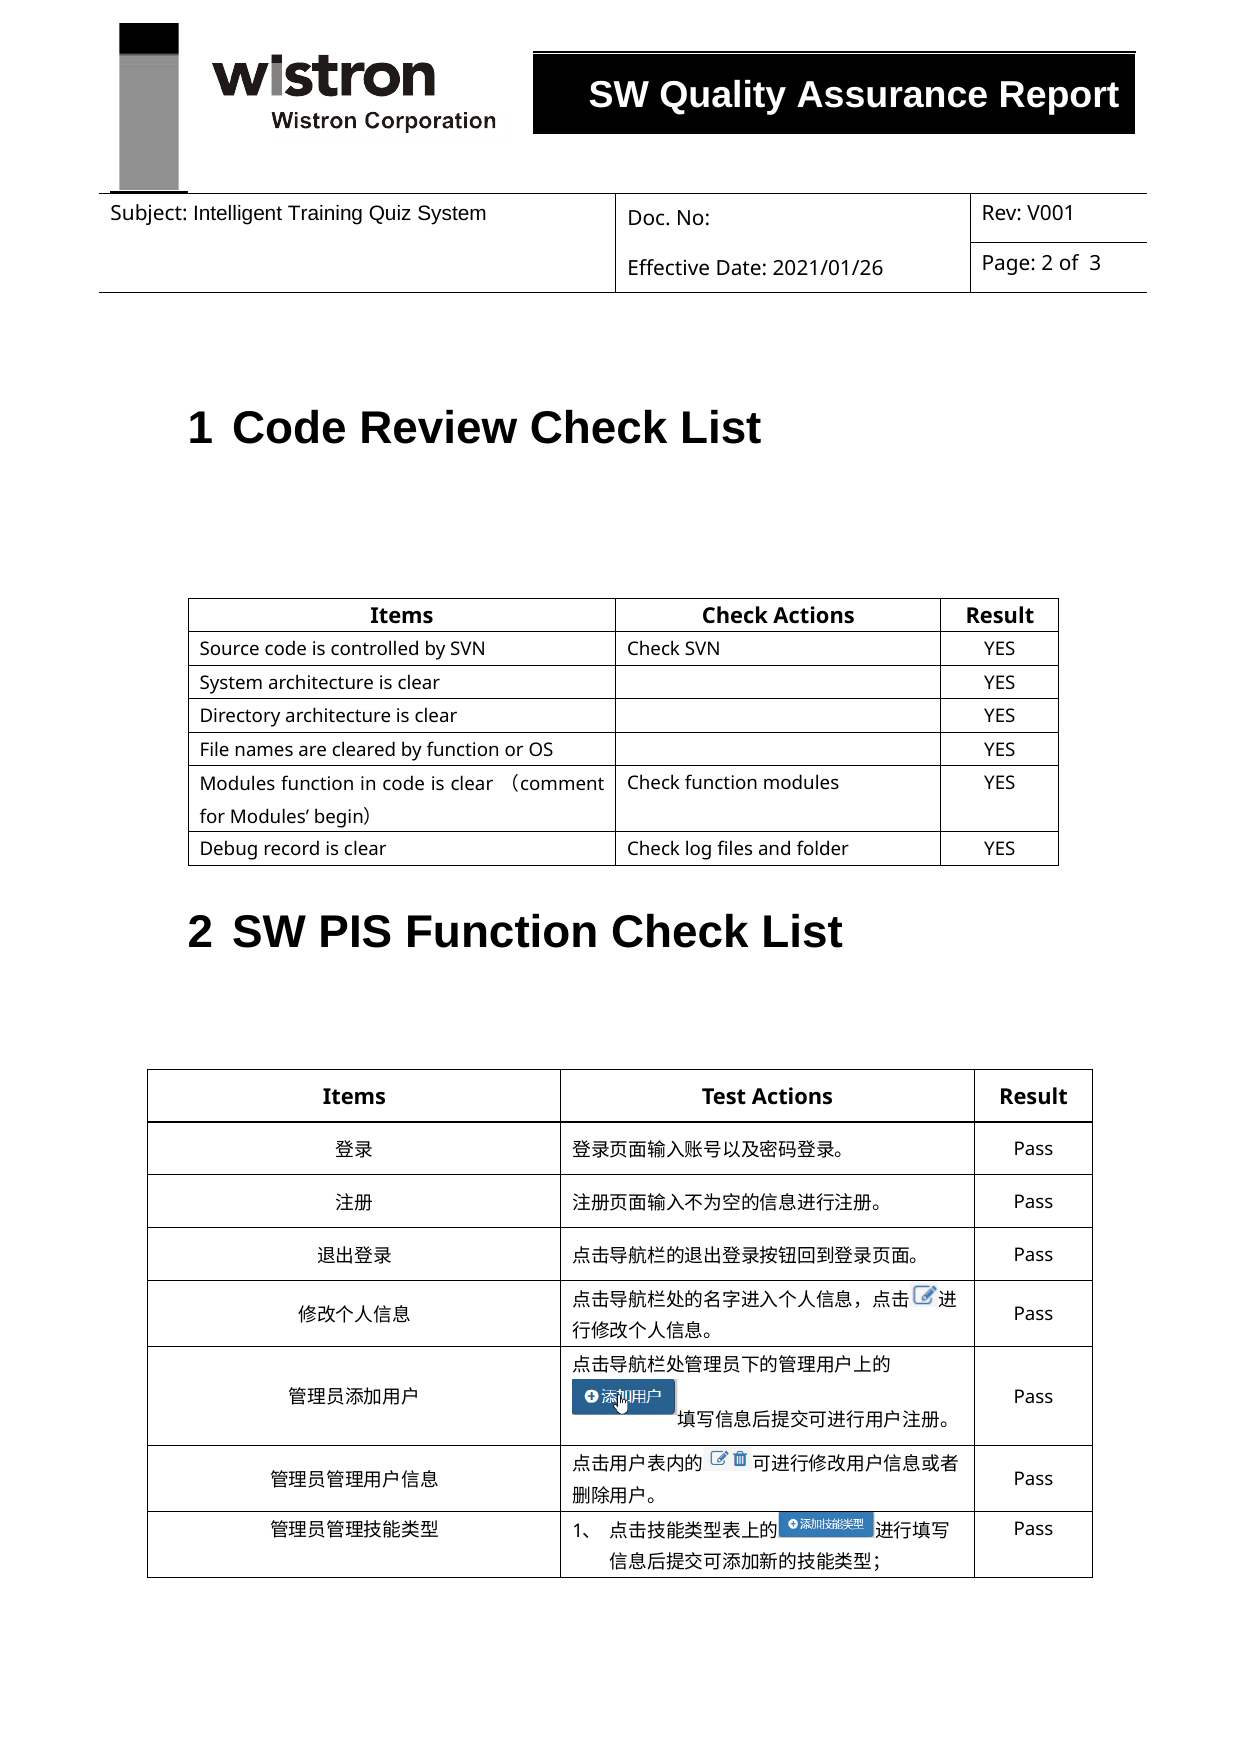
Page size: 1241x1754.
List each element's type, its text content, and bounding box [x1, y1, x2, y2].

table_cell Check SVN [616, 632, 940, 664]
picture [909, 1282, 939, 1307]
table_cell Modules function in code is clear （comment for Modules’ begin） [189, 766, 615, 831]
picture [703, 1447, 753, 1471]
table_cell Pass [975, 1175, 1092, 1227]
table_cell 登录 [148, 1123, 560, 1174]
table_cell YES [941, 699, 1058, 732]
picture [778, 1512, 875, 1538]
table_cell Check function modules [616, 766, 940, 831]
table_cell Pass [975, 1512, 1092, 1577]
table_cell Debug record is clear [189, 832, 615, 865]
table_cell [616, 699, 940, 732]
table_cell 管理员管理技能类型 [148, 1512, 560, 1577]
picture [572, 1379, 678, 1415]
table_cell Pass [975, 1281, 1092, 1346]
table_cell YES [941, 733, 1058, 765]
table_cell Source code is controlled by SVN [189, 632, 615, 664]
table_cell YES [941, 666, 1058, 698]
table_cell File names are cleared by function or OS [189, 733, 615, 765]
table_cell 退出登录 [148, 1228, 560, 1280]
subtitle SW PIS Function Check List [187, 898, 1053, 963]
table_cell 点击导航栏的退出登录按钮回到登录页面。 [561, 1228, 974, 1280]
table_cell [616, 733, 940, 765]
table_cell Pass [975, 1228, 1092, 1280]
table_cell Pass [975, 1347, 1092, 1444]
table_header Result [975, 1070, 1092, 1121]
table_cell YES [941, 632, 1058, 664]
picture [119, 23, 179, 190]
table_header Items [189, 599, 615, 631]
table_cell [616, 666, 940, 698]
table_cell Pass [975, 1123, 1092, 1174]
table_cell 点击导航栏处管理员下的管理用户上的填写信息后提交可进行用户注册。 [561, 1347, 974, 1444]
table_header Result [941, 599, 1058, 631]
table_header Test Actions [561, 1070, 974, 1121]
table_cell 注册页面输入不为空的信息进行注册。 [561, 1175, 974, 1227]
table_cell System architecture is clear [189, 666, 615, 698]
table_cell 点击用户表内的可进行修改用户信息或者删除用户。 [561, 1446, 974, 1511]
subtitle Code Review Check List [187, 394, 1053, 459]
table_cell Pass [975, 1446, 1092, 1511]
table_cell 注册 [148, 1175, 560, 1227]
table_cell Check log files and folder [616, 832, 940, 865]
table_cell 点击技能类型表上的进行填写信息后提交可添加新的技能类型； 点击删除已有的技能类型。 [561, 1512, 974, 1577]
table_cell 修改个人信息 [148, 1281, 560, 1346]
table_cell 管理员添加用户 [148, 1347, 560, 1444]
table_cell 登录页面输入账号以及密码登录。 [561, 1123, 974, 1174]
table_cell YES [941, 766, 1058, 831]
table_cell 点击导航栏处的名字进入个人信息，点击进行修改个人信息。 [561, 1281, 974, 1346]
table_header Check Actions [616, 599, 940, 631]
table_cell Directory architecture is clear [189, 699, 615, 732]
table_cell YES [941, 832, 1058, 865]
table_header Items [148, 1070, 560, 1121]
table_cell 管理员管理用户信息 [148, 1446, 560, 1511]
